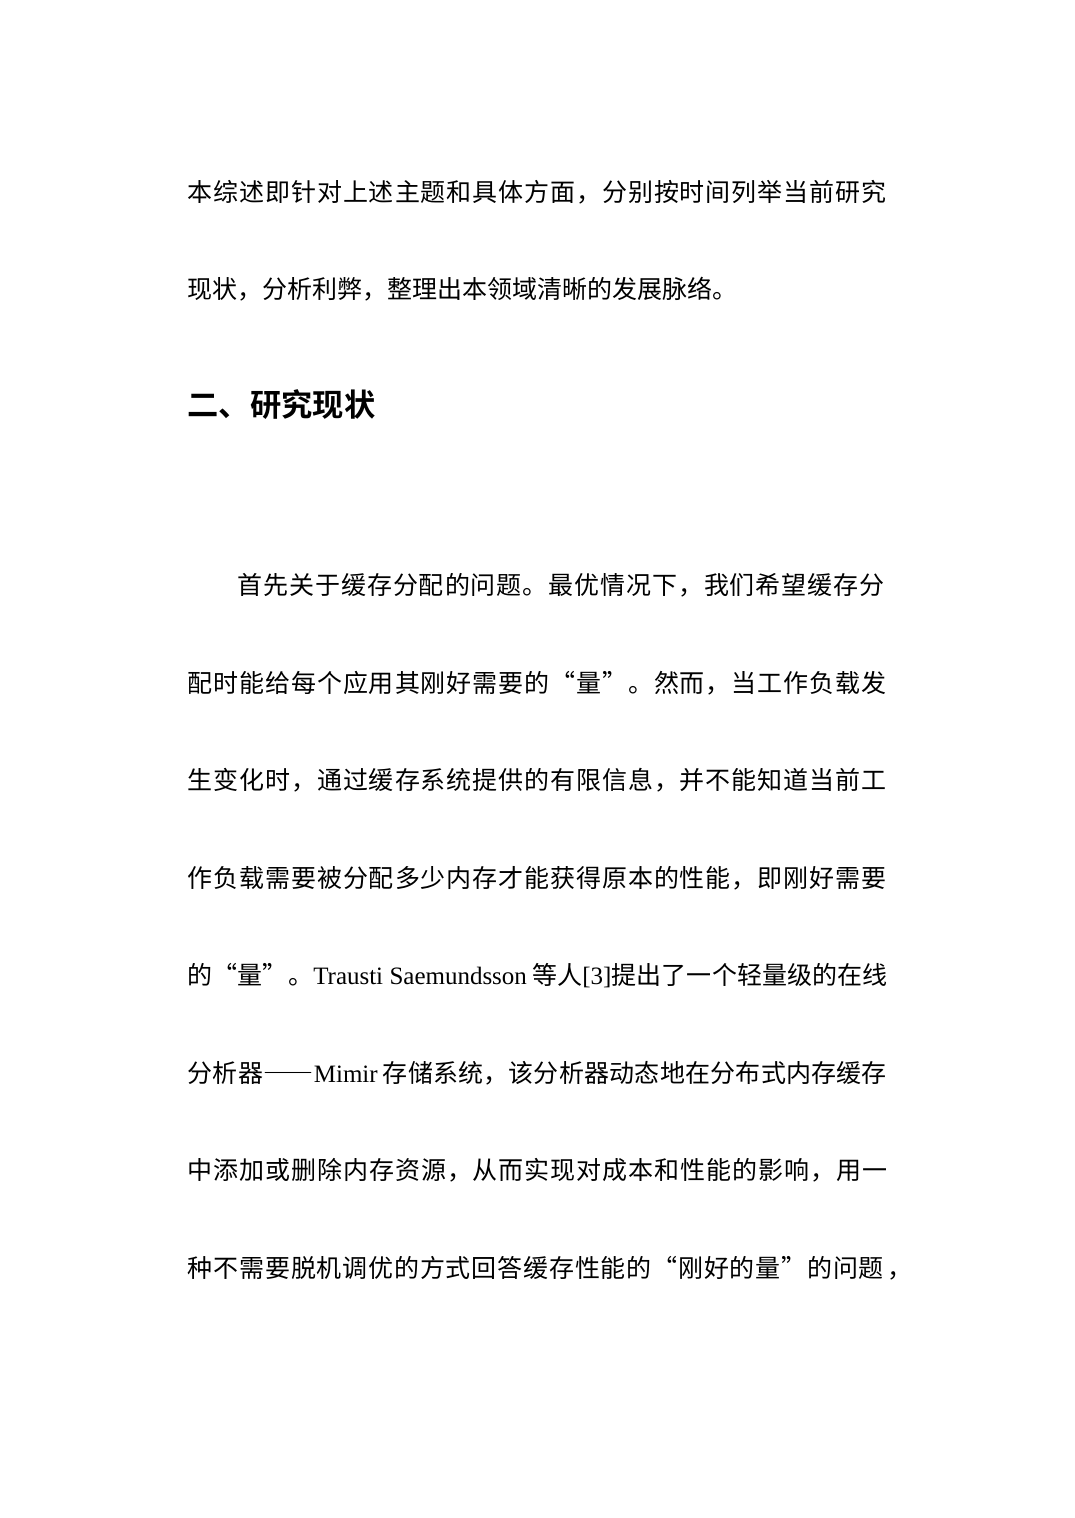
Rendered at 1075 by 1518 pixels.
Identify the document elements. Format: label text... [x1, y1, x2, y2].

subtitle 研究现状 [187, 371, 887, 436]
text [187, 158, 887, 320]
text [187, 551, 887, 1299]
